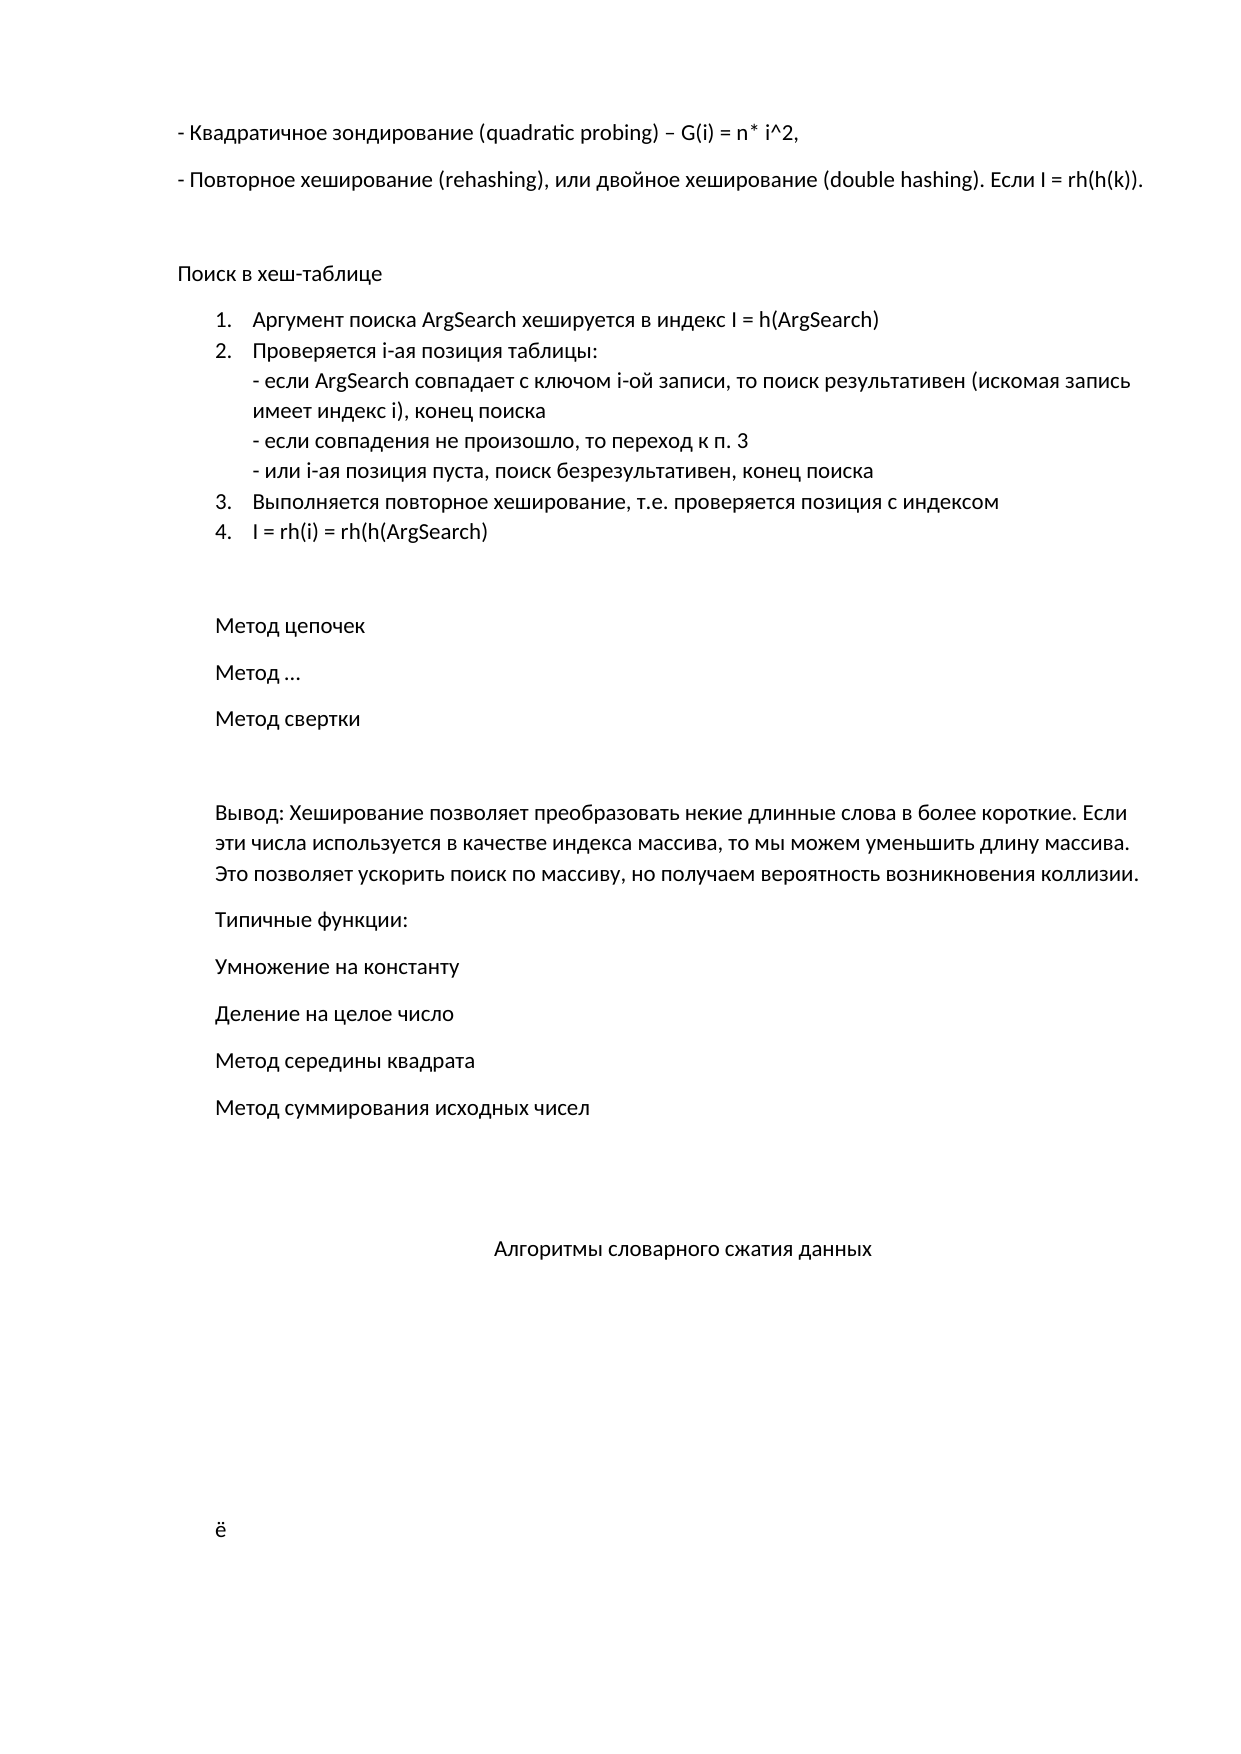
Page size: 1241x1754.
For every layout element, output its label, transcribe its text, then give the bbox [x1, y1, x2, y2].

text ё [215, 1515, 1152, 1543]
text Поиск в хеш-таблице [177, 259, 1152, 287]
text Метод свертки [215, 704, 1152, 733]
list Проверяется i-ая позиция таблицы: [215, 336, 1152, 364]
text - Квадратичное зондирование (quadratic probing) – G(i) = n* i^2, [177, 118, 1152, 146]
list Аргумент поиска ArgSearch хешируется в индекс I = h(ArgSearch) [215, 306, 1152, 334]
text Алгоритмы словарного сжатия данных [215, 1234, 1152, 1262]
text Деление на целое число [215, 999, 1152, 1027]
text Вывод: Хеширование позволяет преобразовать некие длинные слова в более короткие. Если эти числа используется в качестве индекса массива, то мы можем уменьшить длину массива. Это позволяет ускорить поиск по массиву, но получаем вероятность возникновения коллизии. [215, 798, 1152, 887]
text - Повторное хеширование (rehashing), или двойное хеширование (double hashing). Если I = rh(h(k)). [177, 165, 1152, 193]
text Метод цепочек [215, 611, 1152, 639]
list - или i-ая позиция пуста, поиск безрезультативен, конец поиска [252, 457, 1152, 485]
text Метод суммирования исходных чисел [215, 1093, 1152, 1121]
text Умножение на константу [215, 952, 1152, 981]
list - если ArgSearch совпадает с ключом i-ой записи, то поиск результативен (искомая запись имеет индекс i), конец поиска [252, 366, 1152, 424]
text Типичные функции: [215, 906, 1152, 934]
list Выполняется повторное хеширование, т.е. проверяется позиция с индексом [215, 487, 1152, 515]
list - если совпадения не произошло, то переход к п. 3 [252, 426, 1152, 454]
text Метод середины квадрата [215, 1046, 1152, 1074]
list I = rh(i) = rh(h(ArgSearch) [215, 517, 1152, 545]
text Метод … [215, 658, 1152, 686]
